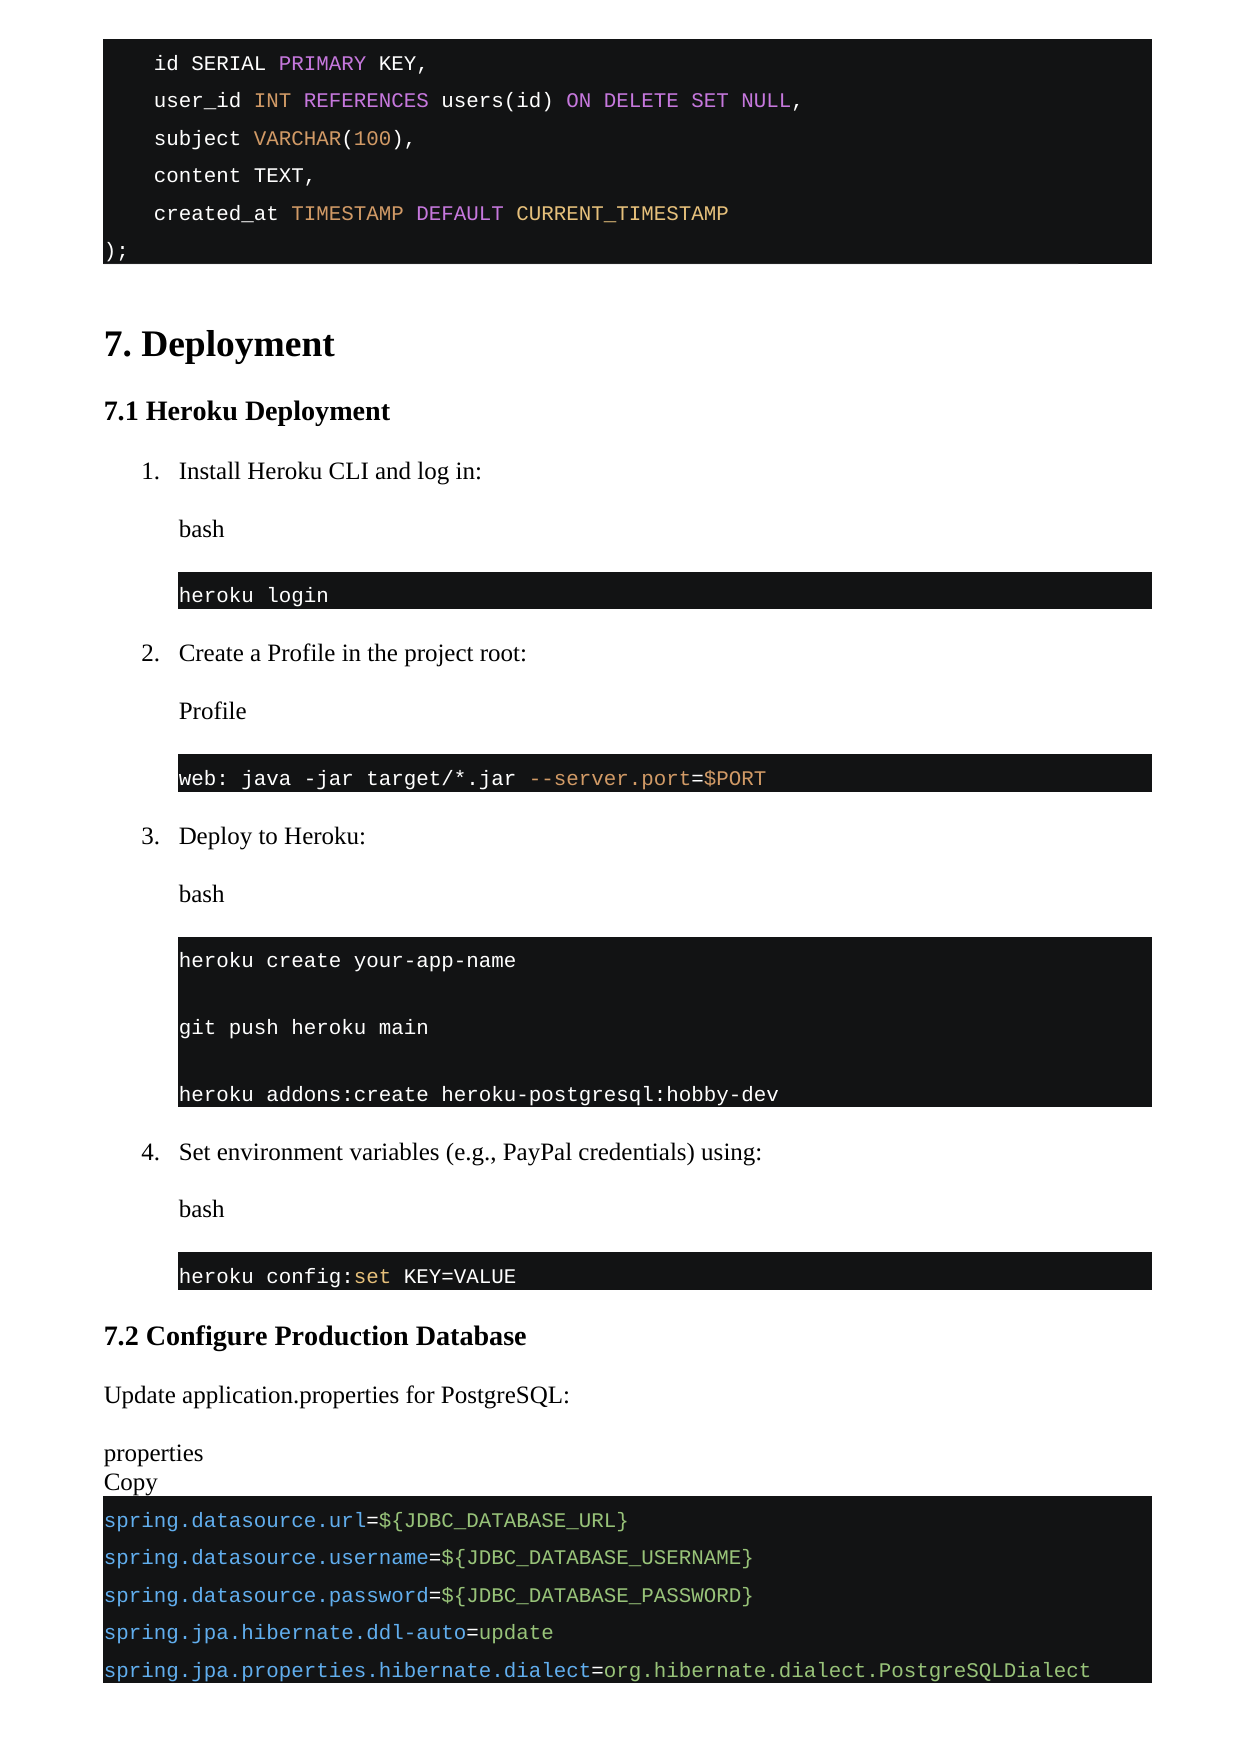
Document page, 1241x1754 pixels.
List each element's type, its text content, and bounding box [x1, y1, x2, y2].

text bash [178, 514, 1152, 542]
text subject VARCHAR(100), [103, 114, 1152, 151]
text Update application.properties for PostgreSQL: [103, 1381, 1152, 1409]
text heroku config:set KEY=VALUE [178, 1252, 1152, 1290]
text spring.jpa.hibernate.ddl-auto=update [103, 1608, 1152, 1646]
text git push heroku main [178, 1003, 1152, 1041]
list Create a Profile in the project root: [141, 638, 1152, 667]
list Set environment variables (e.g., PayPal credentials) using: [141, 1137, 1152, 1165]
text heroku addons:create heroku-postgresql:hobby-dev [178, 1070, 1152, 1107]
text created_at TIMESTAMP DEFAULT CURRENT_TIMESTAMP [103, 189, 1152, 226]
text 7.2 Configure Production Database [103, 1319, 1152, 1351]
text spring.datasource.password=${JDBC_DATABASE_PASSWORD} [103, 1571, 1152, 1608]
list Deploy to Heroku: [141, 821, 1152, 849]
text heroku login [178, 572, 1152, 609]
text Copy [103, 1467, 1152, 1496]
text content TEXT, [103, 151, 1152, 189]
text spring.datasource.url=${JDBC_DATABASE_URL} [103, 1496, 1152, 1533]
text web: java -jar target/*.jar --server.port=$PORT [178, 754, 1152, 792]
list Install Heroku CLI and log in: [141, 456, 1152, 484]
text 7. Deployment [103, 322, 1152, 365]
text 7.1 Heroku Deployment [103, 394, 1152, 427]
text Profile [178, 696, 1152, 725]
text ); [103, 226, 1152, 264]
text bash [178, 1194, 1152, 1223]
text user_id INT REFERENCES users(id) ON DELETE SET NULL, [103, 76, 1152, 114]
text properties [103, 1438, 1152, 1467]
text id SERIAL PRIMARY KEY, [103, 39, 1152, 76]
text heroku create your-app-name [178, 937, 1152, 974]
text bash [178, 879, 1152, 907]
text spring.datasource.username=${JDBC_DATABASE_USERNAME} [103, 1533, 1152, 1571]
text spring.jpa.properties.hibernate.dialect=org.hibernate.dialect.PostgreSQLDialect [103, 1646, 1152, 1683]
